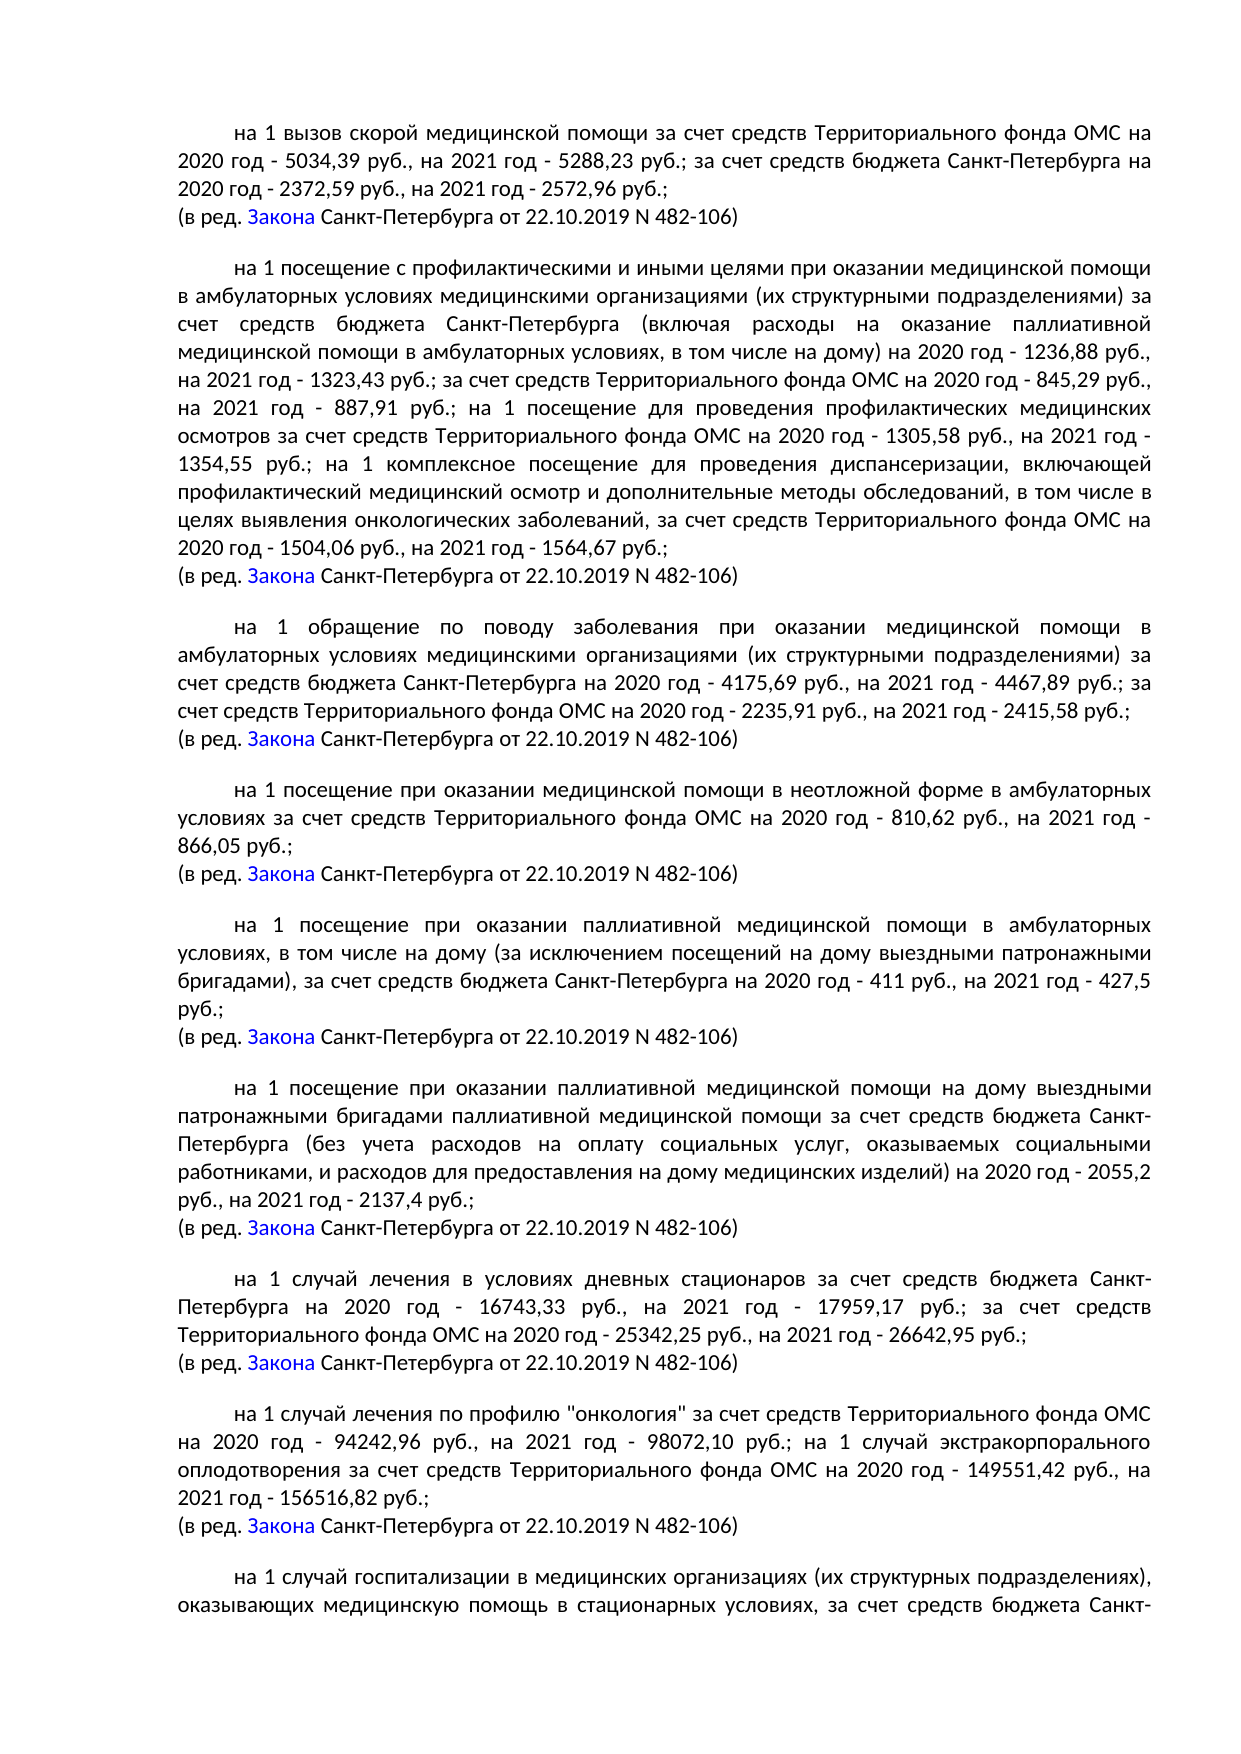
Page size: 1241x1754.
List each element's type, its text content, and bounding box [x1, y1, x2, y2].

text на 1 случай лечения в условиях дневных стационаров за счет средств бюджета Санкт-Петербурга на 2020 год - 16743,33 руб., на 2021 год - 17959,17 руб.; за счет средств Территориального фонда ОМС на 2020 год - 25342,25 руб., на 2021 год - 26642,95 руб.; [177, 1264, 1152, 1348]
text (в ред. Закона Санкт-Петербурга от 22.10.2019 N 482-106) [177, 1022, 1152, 1050]
text (в ред. Закона Санкт-Петербурга от 22.10.2019 N 482-106) [177, 859, 1152, 887]
text на 1 посещение при оказании медицинской помощи в неотложной форме в амбулаторных условиях за счет средств Территориального фонда ОМС на 2020 год - 810,62 руб., на 2021 год - 866,05 руб.; [177, 775, 1152, 859]
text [177, 1562, 1152, 1618]
text (в ред. Закона Санкт-Петербурга от 22.10.2019 N 482-106) [177, 202, 1152, 230]
text на 1 посещение с профилактическими и иными целями при оказании медицинской помощи в амбулаторных условиях медицинскими организациями (их структурными подразделениями) за счет средств бюджета Санкт-Петербурга (включая расходы на оказание паллиативной медицинской помощи в амбулаторных условиях, в том числе на дому) на 2020 год - 1236,88 руб., на 2021 год - 1323,43 руб.; за счет средств Территориального фонда ОМС на 2020 год - 845,29 руб., на 2021 год - 887,91 руб.; на 1 посещение для проведения профилактических медицинских осмотров за счет средств Территориального фонда ОМС на 2020 год - 1305,58 руб., на 2021 год - 1354,55 руб.; на 1 комплексное посещение для проведения диспансеризации, включающей профилактический медицинский осмотр и дополнительные методы обследований, в том числе в целях выявления онкологических заболеваний, за счет средств Территориального фонда ОМС на 2020 год - 1504,06 руб., на 2021 год - 1564,67 руб.; [177, 253, 1152, 561]
text (в ред. Закона Санкт-Петербурга от 22.10.2019 N 482-106) [177, 1213, 1152, 1241]
text (в ред. Закона Санкт-Петербурга от 22.10.2019 N 482-106) [177, 1348, 1152, 1376]
text (в ред. Закона Санкт-Петербурга от 22.10.2019 N 482-106) [177, 561, 1152, 589]
text на 1 вызов скорой медицинской помощи за счет средств Территориального фонда ОМС на 2020 год - 5034,39 руб., на 2021 год - 5288,23 руб.; за счет средств бюджета Санкт-Петербурга на 2020 год - 2372,59 руб., на 2021 год - 2572,96 руб.; [177, 118, 1152, 202]
text на 1 посещение при оказании паллиативной медицинской помощи на дому выездными патронажными бригадами паллиативной медицинской помощи за счет средств бюджета Санкт-Петербурга (без учета расходов на оплату социальных услуг, оказываемых социальными работниками, и расходов для предоставления на дому медицинских изделий) на 2020 год - 2055,2 руб., на 2021 год - 2137,4 руб.; [177, 1073, 1152, 1213]
text (в ред. Закона Санкт-Петербурга от 22.10.2019 N 482-106) [177, 724, 1152, 752]
text на 1 посещение при оказании паллиативной медицинской помощи в амбулаторных условиях, в том числе на дому (за исключением посещений на дому выездными патронажными бригадами), за счет средств бюджета Санкт-Петербурга на 2020 год - 411 руб., на 2021 год - 427,5 руб.; [177, 910, 1152, 1022]
text на 1 случай лечения по профилю "онкология" за счет средств Территориального фонда ОМС на 2020 год - 94242,96 руб., на 2021 год - 98072,10 руб.; на 1 случай экстракорпорального оплодотворения за счет средств Территориального фонда ОМС на 2020 год - 149551,42 руб., на 2021 год - 156516,82 руб.; [177, 1399, 1152, 1511]
text на 1 обращение по поводу заболевания при оказании медицинской помощи в амбулаторных условиях медицинскими организациями (их структурными подразделениями) за счет средств бюджета Санкт-Петербурга на 2020 год - 4175,69 руб., на 2021 год - 4467,89 руб.; за счет средств Территориального фонда ОМС на 2020 год - 2235,91 руб., на 2021 год - 2415,58 руб.; [177, 612, 1152, 724]
text (в ред. Закона Санкт-Петербурга от 22.10.2019 N 482-106) [177, 1511, 1152, 1539]
